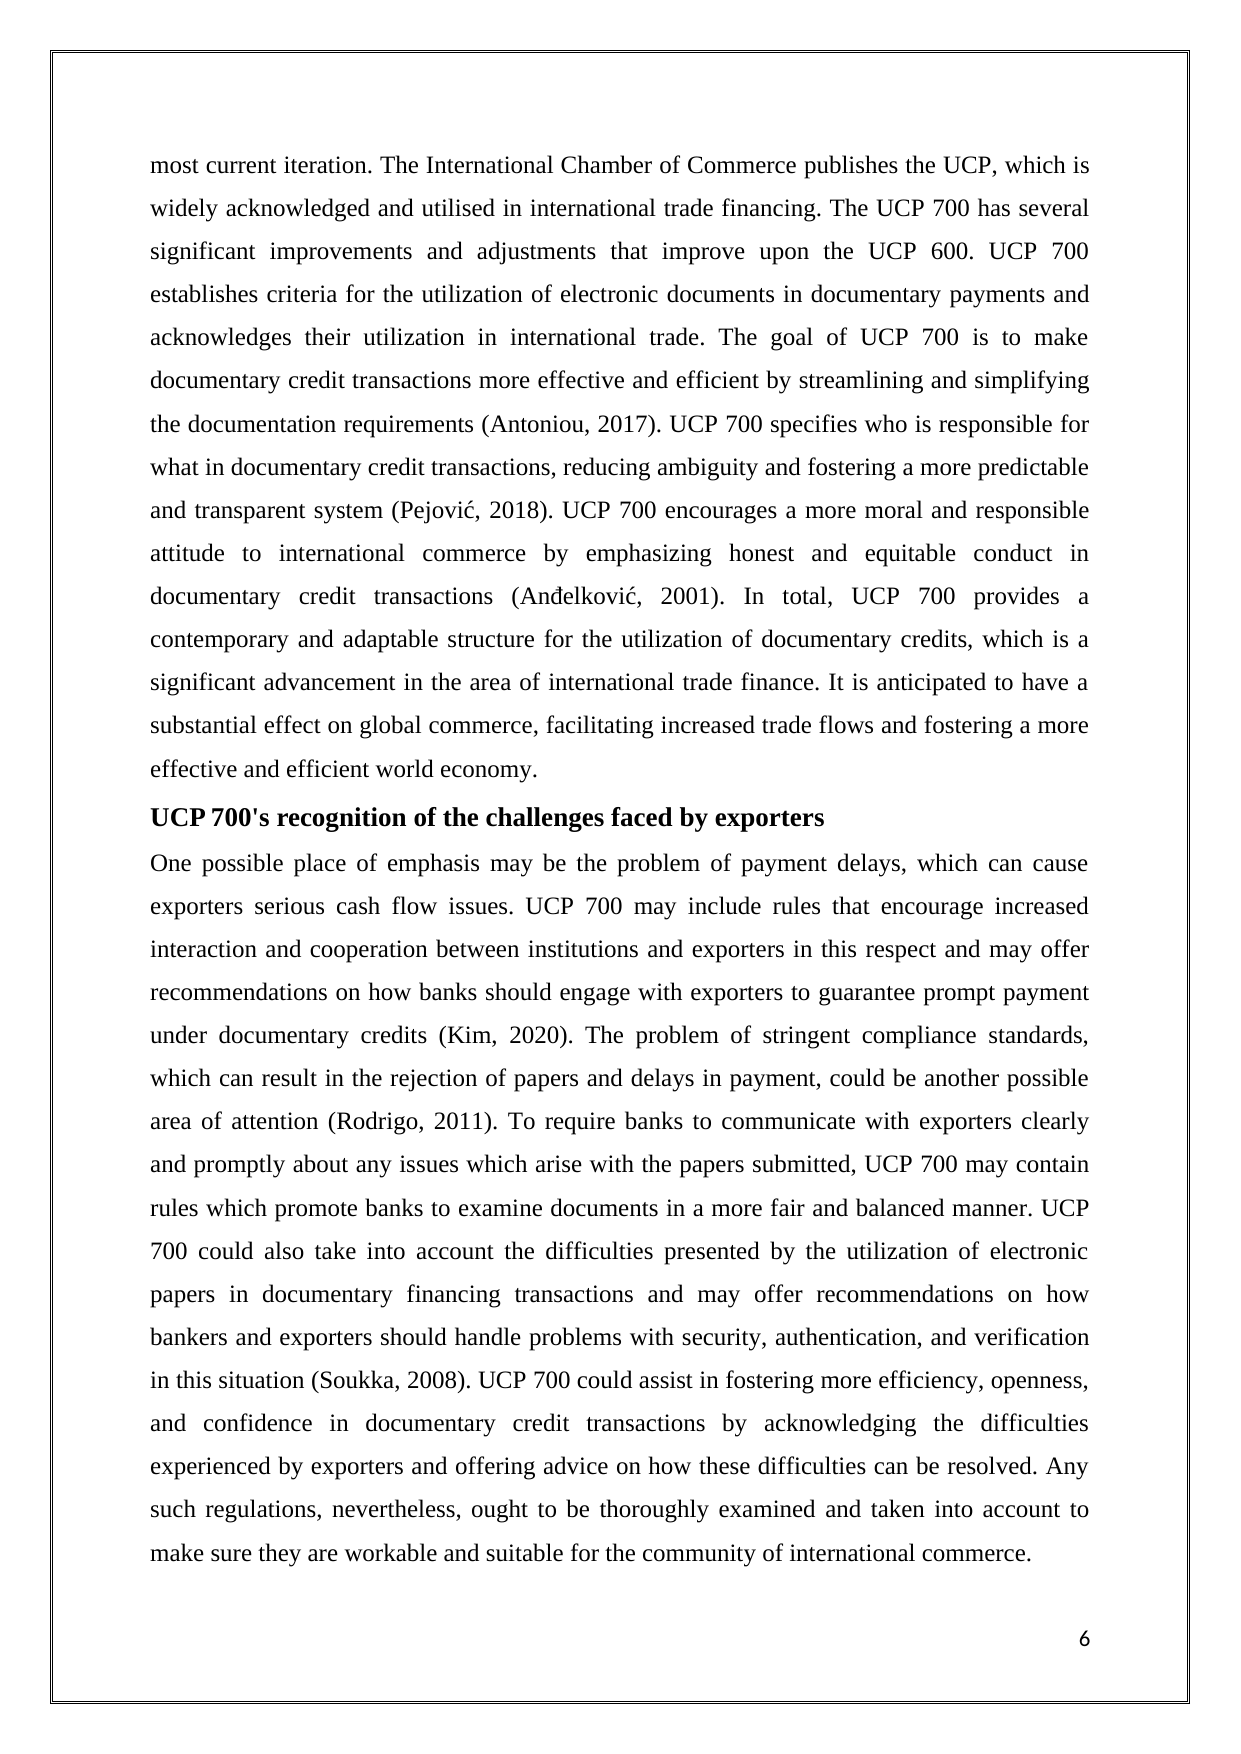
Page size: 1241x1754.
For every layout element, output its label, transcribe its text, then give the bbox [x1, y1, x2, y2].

subtitle UCP 700's recognition of the challenges faced by exporters [150, 801, 1090, 832]
text One possible place of emphasis may be the problem of payment delays, which can cause exporters serious cash flow issues. UCP 700 may include rules that encourage increased interaction and cooperation between institutions and exporters in this respect and may offer recommendations on how banks should engage with exporters to guarantee prompt payment under documentary credits (Kim, 2020). The problem of stringent compliance standards, which can result in the rejection of papers and delays in payment, could be another possible area of attention (Rodrigo, 2011). To require banks to communicate with exporters clearly and promptly about any issues which arise with the papers submitted, UCP 700 may contain rules which promote banks to examine documents in a more fair and balanced manner. UCP 700 could also take into account the difficulties presented by the utilization of electronic papers in documentary financing transactions and may offer recommendations on how bankers and exporters should handle problems with security, authentication, and verification in this situation (Soukka, 2008). UCP 700 could assist in fostering more efficiency, openness, and confidence in documentary credit transactions by acknowledging the difficulties experienced by exporters and offering advice on how these difficulties can be resolved. Any such regulations, nevertheless, ought to be thoroughly examined and taken into account to make sure they are workable and suitable for the community of international commerce. [150, 848, 1090, 1566]
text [150, 150, 1090, 782]
